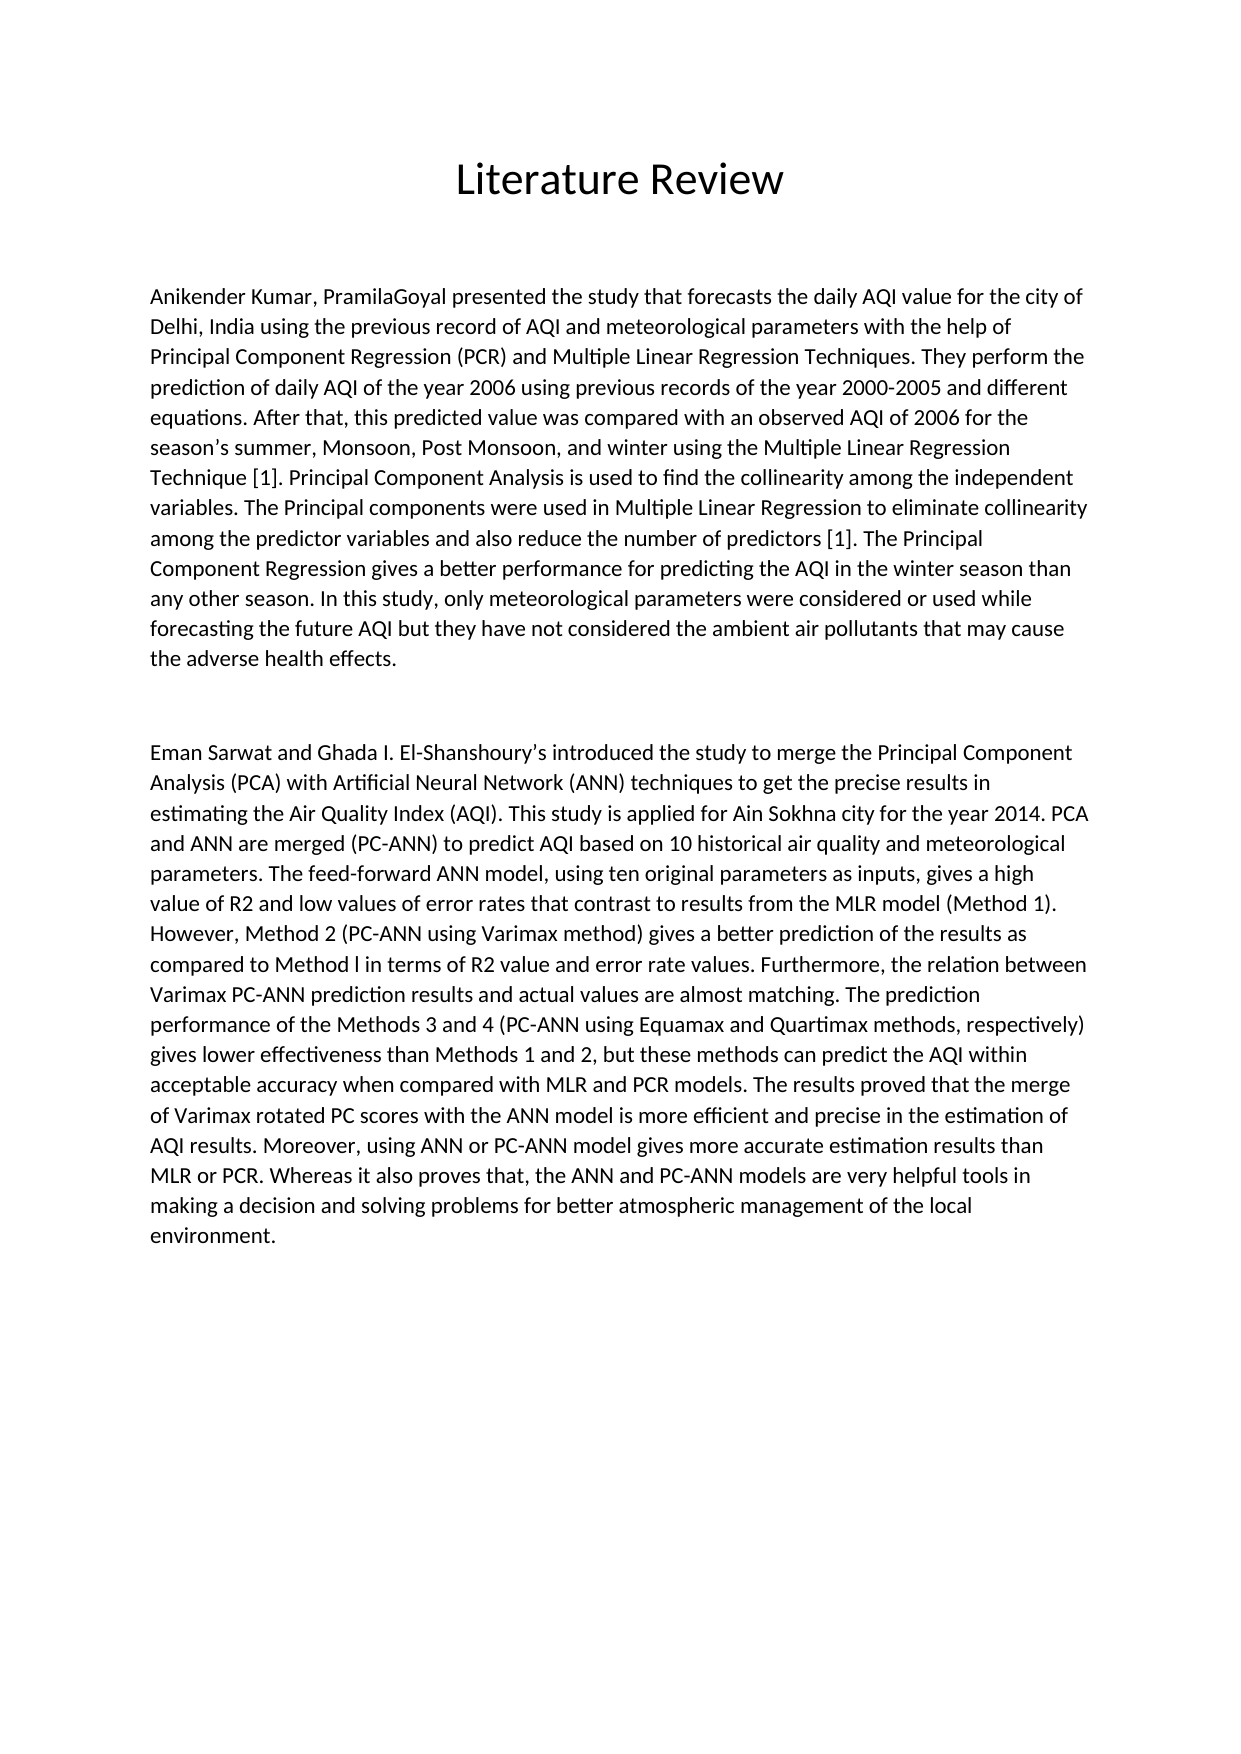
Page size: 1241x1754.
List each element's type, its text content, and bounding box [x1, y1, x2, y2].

text Literature Review [150, 150, 1090, 206]
text Anikender Kumar, PramilaGoyal presented the study that forecasts the daily AQI value for the city of Delhi, India using the previous record of AQI and meteorological parameters with the help of Principal Component Regression (PCR) and Multiple Linear Regression Techniques. They perform the prediction of daily AQI of the year 2006 using previous records of the year 2000-2005 and different equations. After that, this predicted value was compared with an observed AQI of 2006 for the season’s summer, Monsoon, Post Monsoon, and winter using the Multiple Linear Regression Technique [1]. Principal Component Analysis is used to find the collinearity among the independent variables. The Principal components were used in Multiple Linear Regression to eliminate collinearity among the predictor variables and also reduce the number of predictors [1]. The Principal Component Regression gives a better performance for predicting the AQI in the winter season than any other season. In this study, only meteorological parameters were considered or used while forecasting the future AQI but they have not considered the ambient air pollutants that may cause the adverse health effects. [150, 282, 1090, 673]
text Eman Sarwat and Ghada I. El-Shanshoury’s introduced the study to merge the Principal Component Analysis (PCA) with Artificial Neural Network (ANN) techniques to get the precise results in estimating the Air Quality Index (AQI). This study is applied for Ain Sokhna city for the year 2014. PCA and ANN are merged (PC-ANN) to predict AQI based on 10 historical air quality and meteorological parameters. The feed-forward ANN model, using ten original parameters as inputs, gives a high value of R2 and low values of error rates that contrast to results from the MLR model (Method 1). However, Method 2 (PC-ANN using Varimax method) gives a better prediction of the results as compared to Method l in terms of R2 value and error rate values. Furthermore, the relation between Varimax PC-ANN prediction results and actual values are almost matching. The prediction performance of the Methods 3 and 4 (PC-ANN using Equamax and Quartimax methods, respectively) gives lower effectiveness than Methods 1 and 2, but these methods can predict the AQI within acceptable accuracy when compared with MLR and PCR models. The results proved that the merge of Varimax rotated PC scores with the ANN model is more efficient and precise in the estimation of AQI results. Moreover, using ANN or PC-ANN model gives more accurate estimation results than MLR or PCR. Whereas it also proves that, the ANN and PC-ANN models are very helpful tools in making a decision and solving problems for better atmospheric management of the local environment. [150, 738, 1090, 1250]
